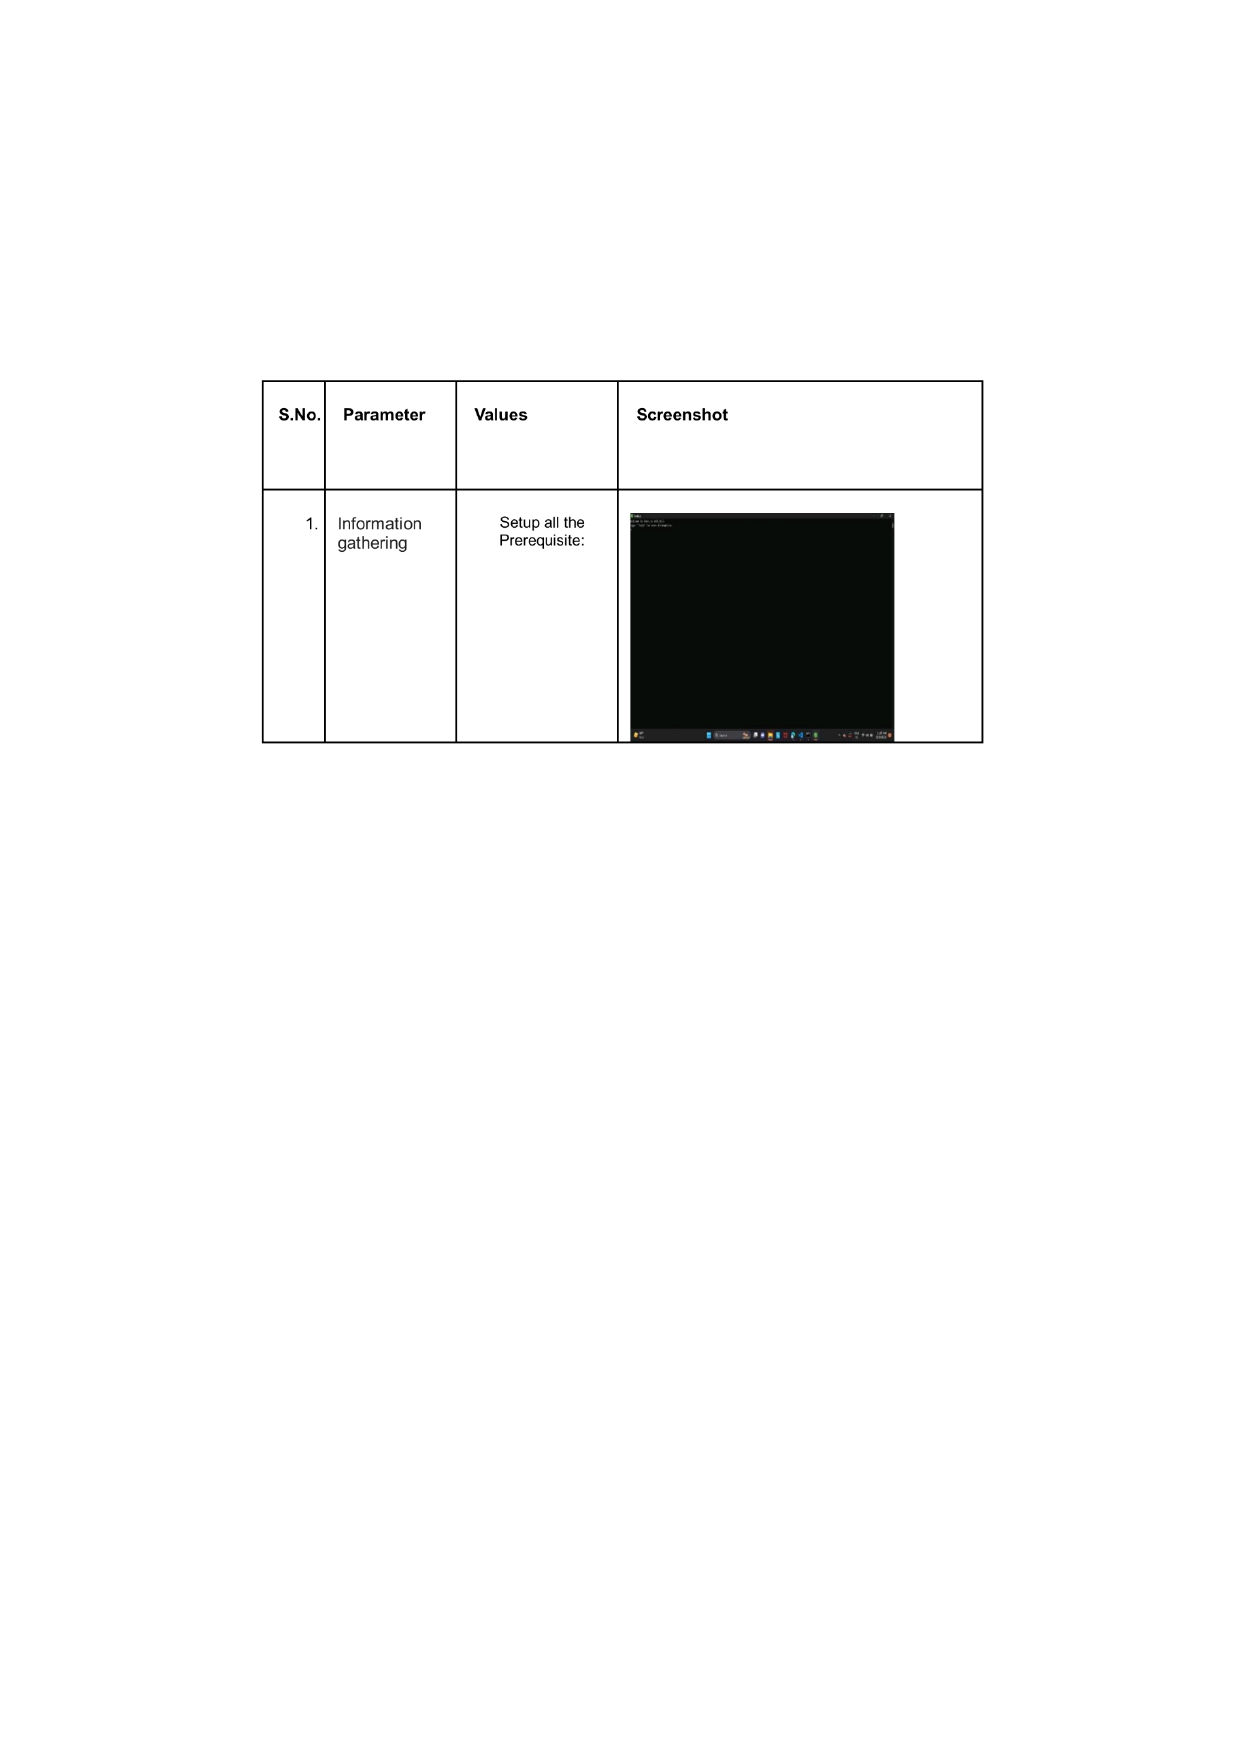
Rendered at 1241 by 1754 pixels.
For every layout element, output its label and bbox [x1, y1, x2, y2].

picture [150, 150, 1091, 1321]
